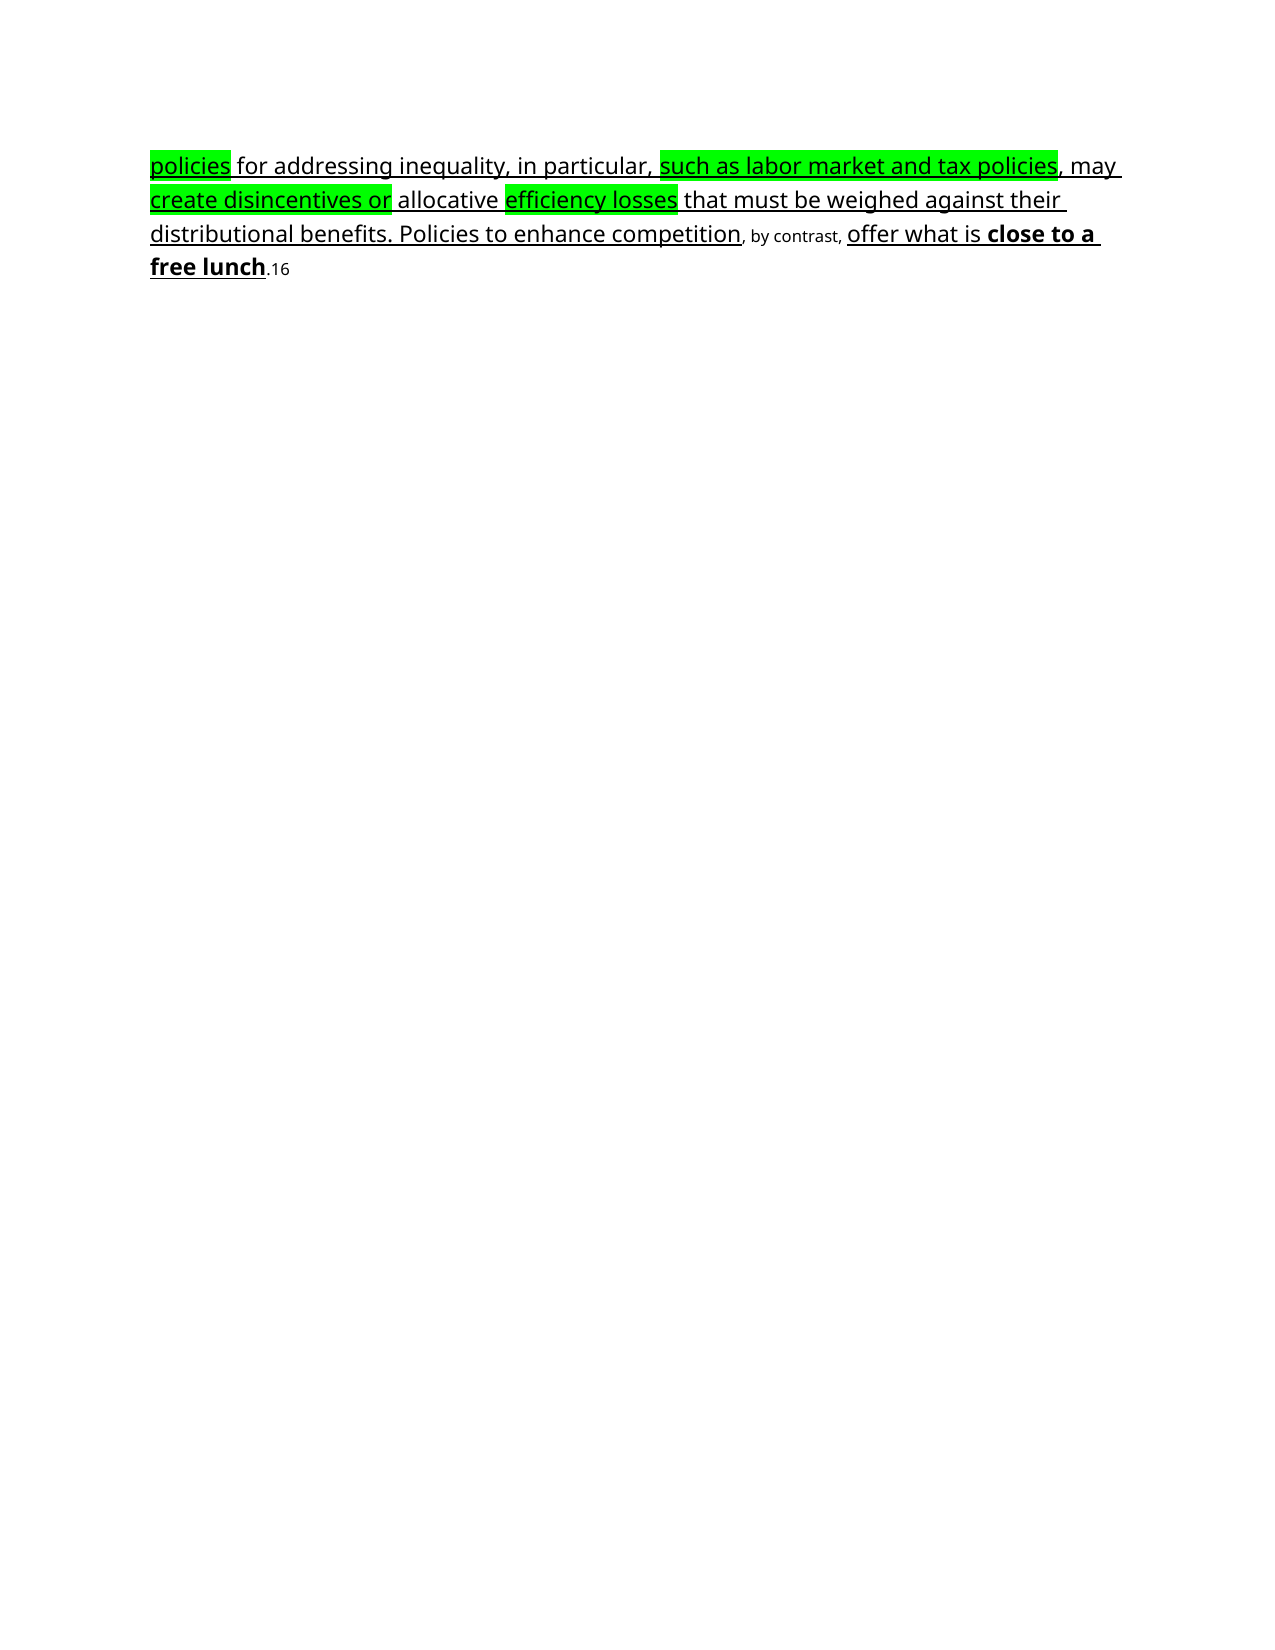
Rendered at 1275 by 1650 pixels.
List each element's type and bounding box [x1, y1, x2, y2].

text [150, 150, 1125, 282]
